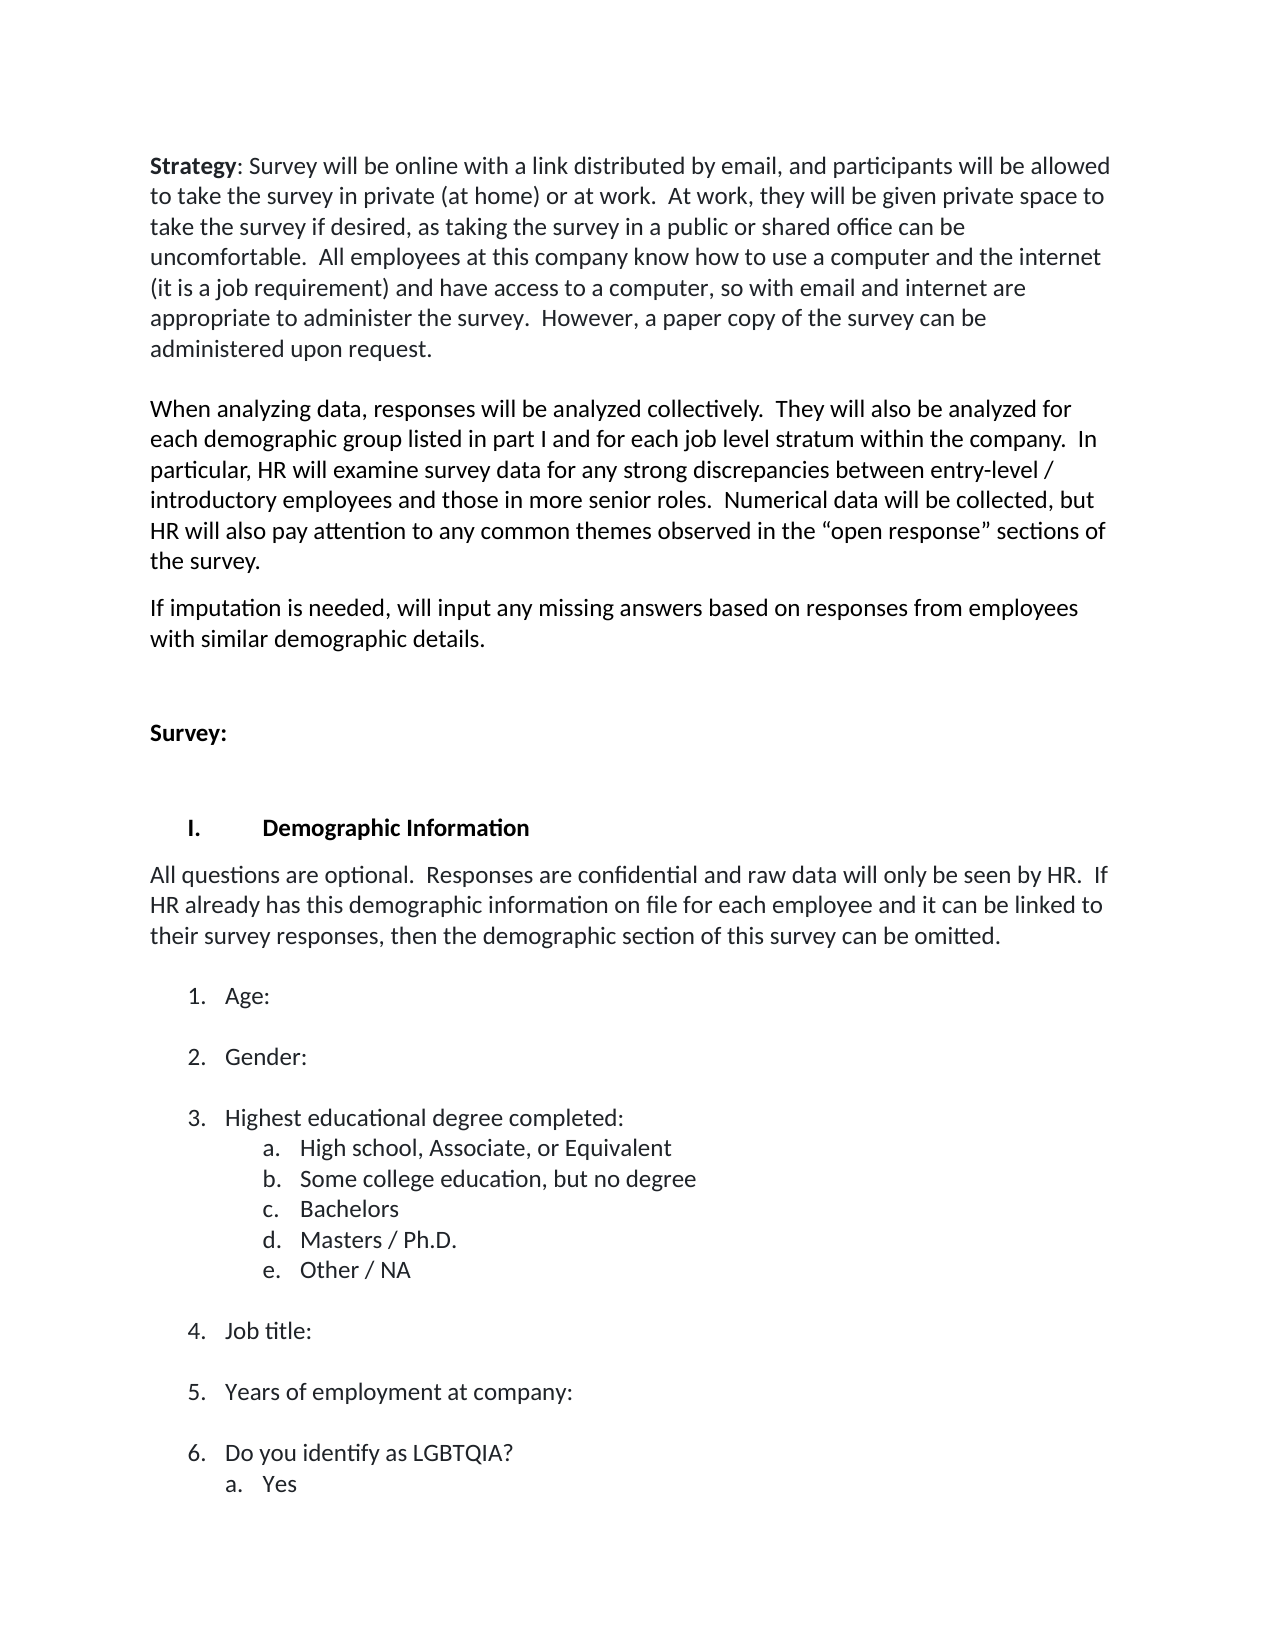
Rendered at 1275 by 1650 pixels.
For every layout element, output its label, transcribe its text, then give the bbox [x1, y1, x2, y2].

list High school, Associate, or Equivalent [262, 1132, 1125, 1163]
list Gender: [187, 1041, 1125, 1071]
text When analyzing data, responses will be analyzed collectively. They will also be analyzed for each demographic group listed in part I and for each job level stratum within the company. In particular, HR will examine survey data for any strong discrepancies between entry-level / introductory employees and those in more senior roles. Numerical data will be collected, but HR will also pay attention to any common themes observed in the “open response” sections of the survey. [150, 393, 1125, 576]
list Other / NA [262, 1254, 1125, 1285]
list Age: [187, 980, 1125, 1010]
list Yes [225, 1468, 1125, 1499]
list Years of employment at company: [187, 1377, 1125, 1407]
text Survey: [150, 717, 1125, 748]
list Some college education, but no degree [262, 1163, 1125, 1193]
text All questions are optional. Responses are confidential and raw data will only be seen by HR. If HR already has this demographic information on file for each employee and it can be linked to their survey responses, then the demographic section of this survey can be omitted. [150, 859, 1125, 951]
list Do you identify as LGBTQIA? [187, 1438, 1125, 1468]
list Job title: [187, 1316, 1125, 1346]
list Bachelors [262, 1193, 1125, 1224]
list Demographic Information [187, 812, 1125, 842]
text Strategy: Survey will be online with a link distributed by email, and participants will be allowed to take the survey in private (at home) or at work. At work, they will be given private space to take the survey if desired, as taking the survey in a public or shared office can be uncomfortable. All employees at this company know how to use a computer and the internet (it is a job requirement) and have access to a computer, so with email and internet are appropriate to administer the survey. However, a paper copy of the survey can be administered upon request. [150, 150, 1125, 364]
text If imputation is needed, will input any missing answers based on responses from employees with similar demographic details. [150, 593, 1125, 654]
list Masters / Ph.D. [262, 1224, 1125, 1254]
list Highest educational degree completed: [187, 1102, 1125, 1132]
